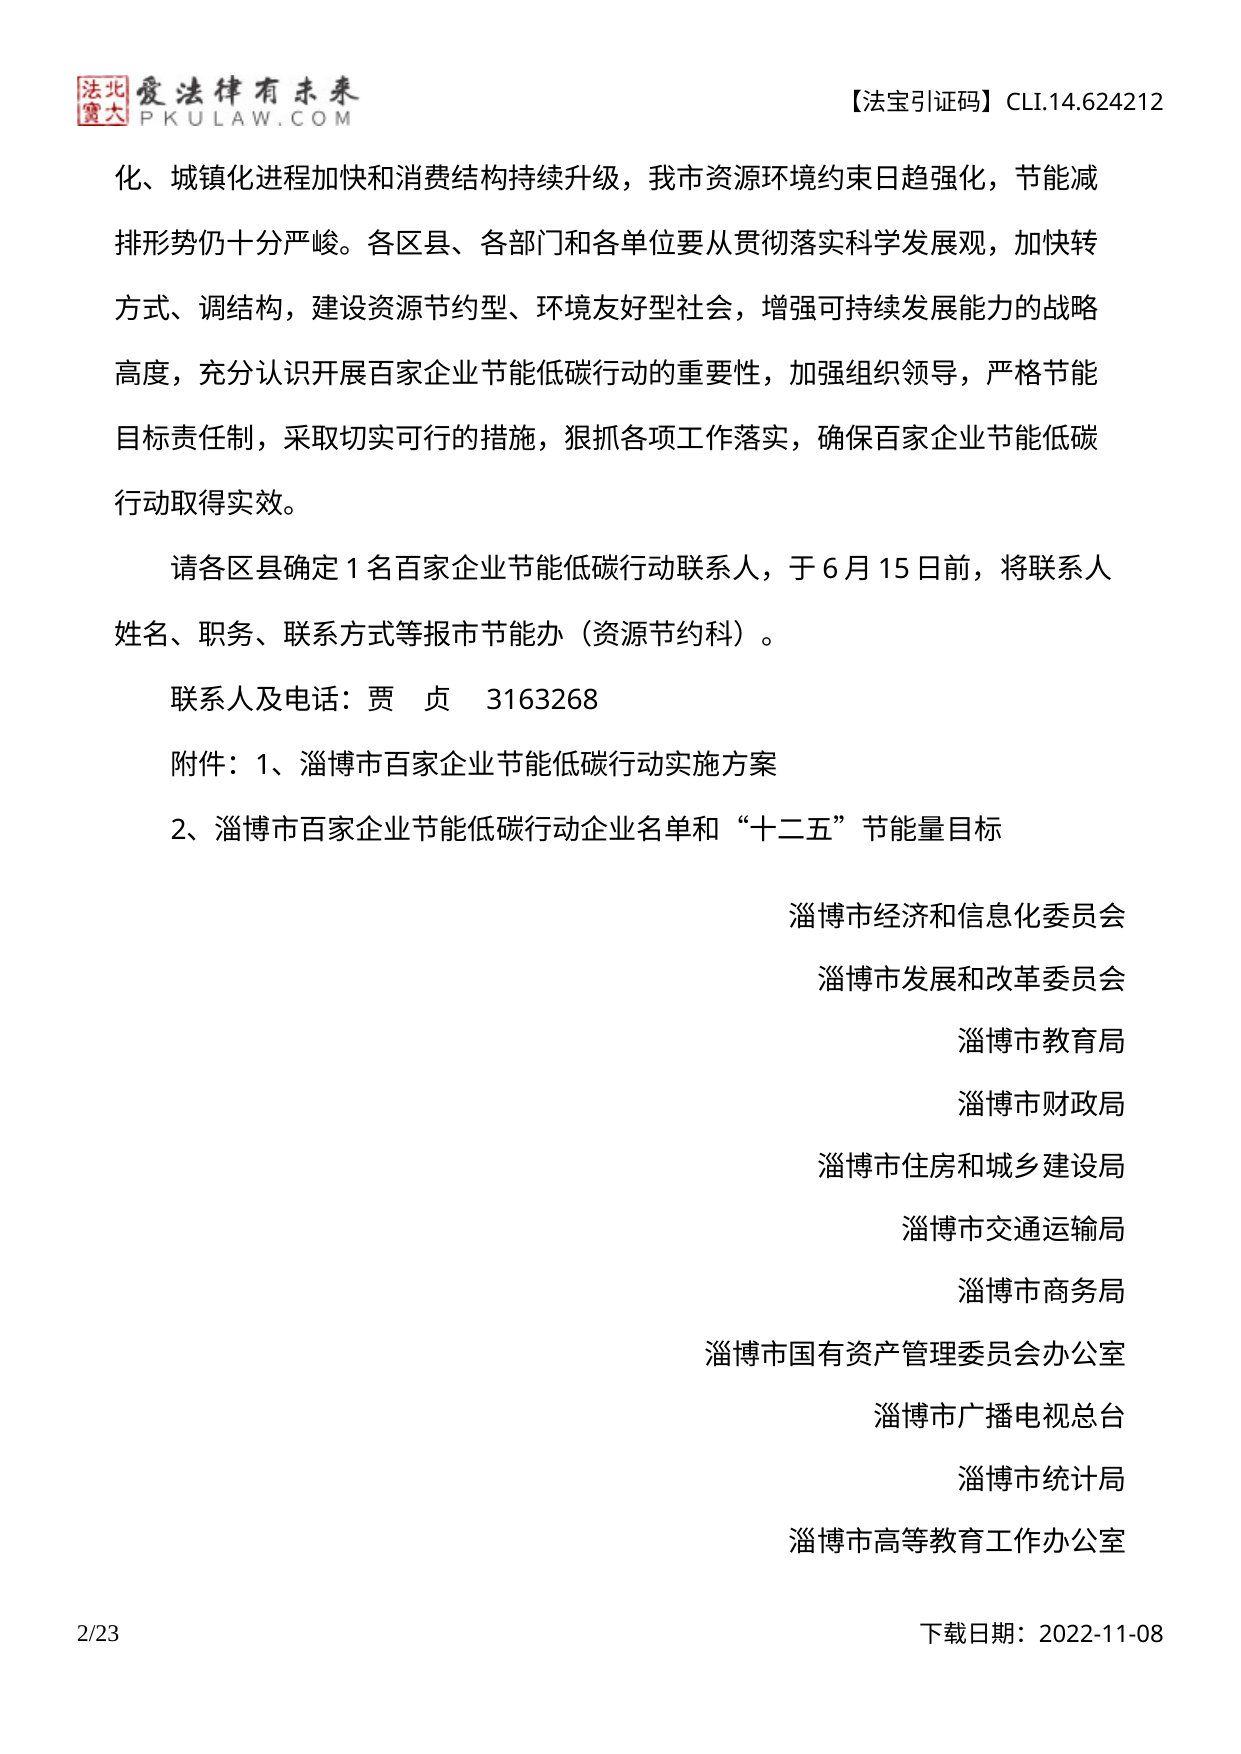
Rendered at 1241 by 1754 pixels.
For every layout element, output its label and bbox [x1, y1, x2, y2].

text [114, 156, 1126, 848]
text [114, 872, 1126, 1560]
picture [76, 75, 361, 126]
